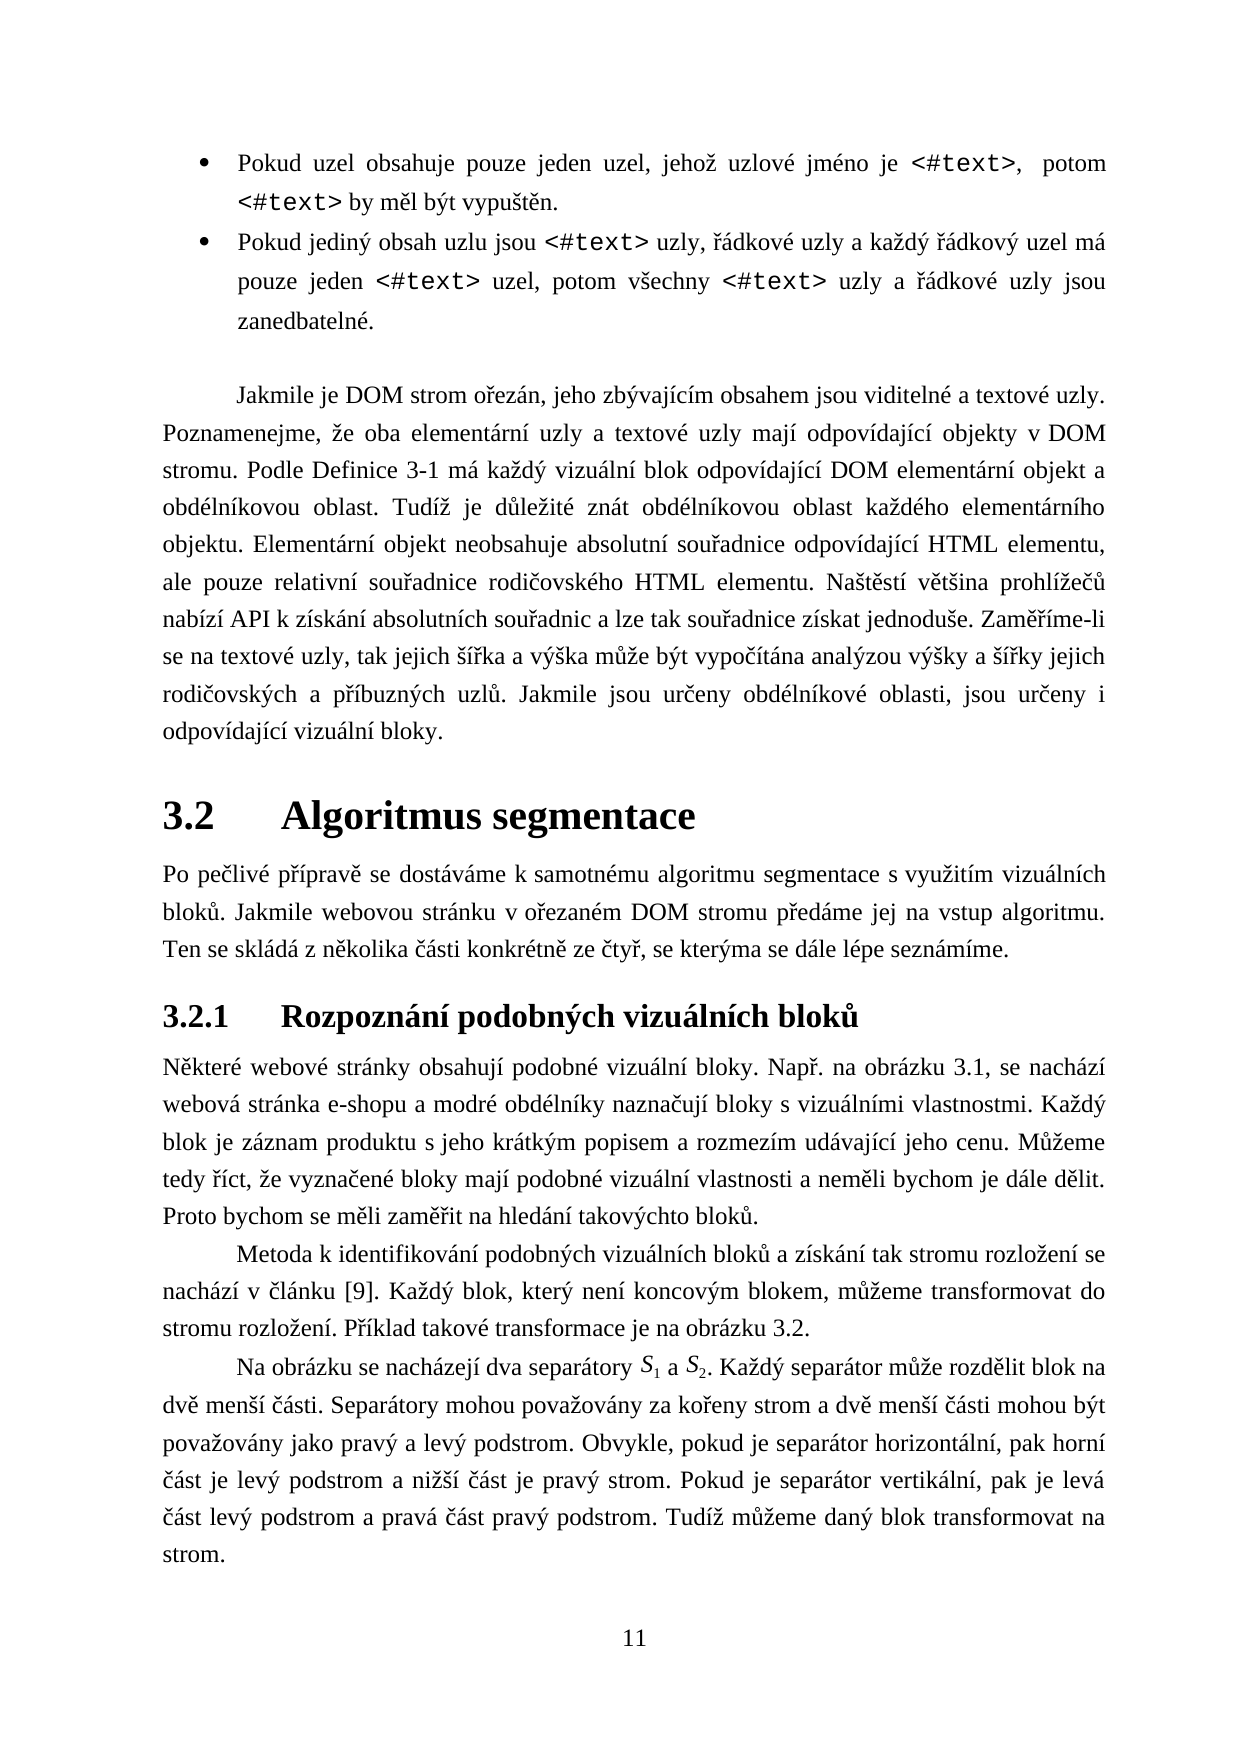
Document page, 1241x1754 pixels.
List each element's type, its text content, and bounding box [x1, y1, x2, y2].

text Metoda k identifikování podobných vizuálních bloků a získání tak stromu rozložení se nachází v článku [9]. Každý blok, který není koncovým blokem, můžeme transformovat do stromu rozložení. Příklad takové transformace je na obrázku 3.2. [162, 1239, 1106, 1342]
subtitle Rozpoznání podobných vizuálních bloků [162, 996, 1106, 1034]
text Na obrázku se nacházejí dva separátory a . Každý separátor může rozdělit blok na dvě menší části. Separátory mohou považovány za kořeny strom a dvě menší části mohou být považovány jako pravý a levý podstrom. Obvykle, pokud je separátor horizontální, pak horní část je levý podstrom a nižší část je pravý strom. Pokud je separátor vertikální, pak je levá část levý podstrom a pravá část pravý podstrom. Tudíž můžeme daný blok transformovat na strom. [162, 1351, 1106, 1568]
text Po pečlivé přípravě se dostáváme k samotnému algoritmu segmentace s využitím vizuálních bloků. Jakmile webovou stránku v ořezaném DOM stromu předáme jej na vstup algoritmu. Ten se skládá z několika části konkrétně ze čtyř, se kterýma se dále lépe seznámíme. [162, 859, 1106, 963]
list Pokud uzel obsahuje pouze jeden uzel, jehož uzlové jméno je <#text>, potom <#text> by měl být vypuštěn. [200, 148, 1106, 218]
text Některé webové stránky obsahují podobné vizuální bloky. Např. na obrázku 3.1, se nachází webová stránka e-shopu a modré obdélníky naznačují bloky s vizuálními vlastnostmi. Každý blok je záznam produktu s jeho krátkým popisem a rozmezím udávající jeho cenu. Můžeme tedy říct, že vyznačené bloky mají podobné vizuální vlastnosti a neměli bychom je dále dělit. Proto bychom se měli zaměřit na hledání takovýchto bloků. [162, 1052, 1106, 1230]
text Jakmile je DOM strom ořezán, jeho zbývajícím obsahem jsou viditelné a textové uzly. Poznamenejme, že oba elementární uzly a textové uzly mají odpovídající objekty v DOM stromu. Podle Definice 3-1 má každý vizuální blok odpovídající DOM elementární objekt a obdélníkovou oblast. Tudíž je důležité znát obdélníkovou oblast každého elementárního objektu. Elementární objekt neobsahuje absolutní souřadnice odpovídající HTML elementu, ale pouze relativní souřadnice rodičovského HTML elementu. Naštěstí většina prohlížečů nabízí API k získání absolutních souřadnic a lze tak souřadnice získat jednoduše. Zaměříme-li se na textové uzly, tak jejich šířka a výška může být vypočítána analýzou výšky a šířky jejich rodičovských a příbuzných uzlů. Jakmile jsou určeny obdélníkové oblasti, jsou určeny i odpovídající vizuální bloky. [162, 380, 1106, 745]
subtitle Algoritmus segmentace [162, 791, 1106, 839]
list Pokud jediný obsah uzlu jsou <#text> uzly, řádkové uzly a každý řádkový uzel má pouze jeden <#text> uzel, potom všechny <#text> uzly a řádkové uzly jsou zanedbatelné. [200, 227, 1106, 334]
